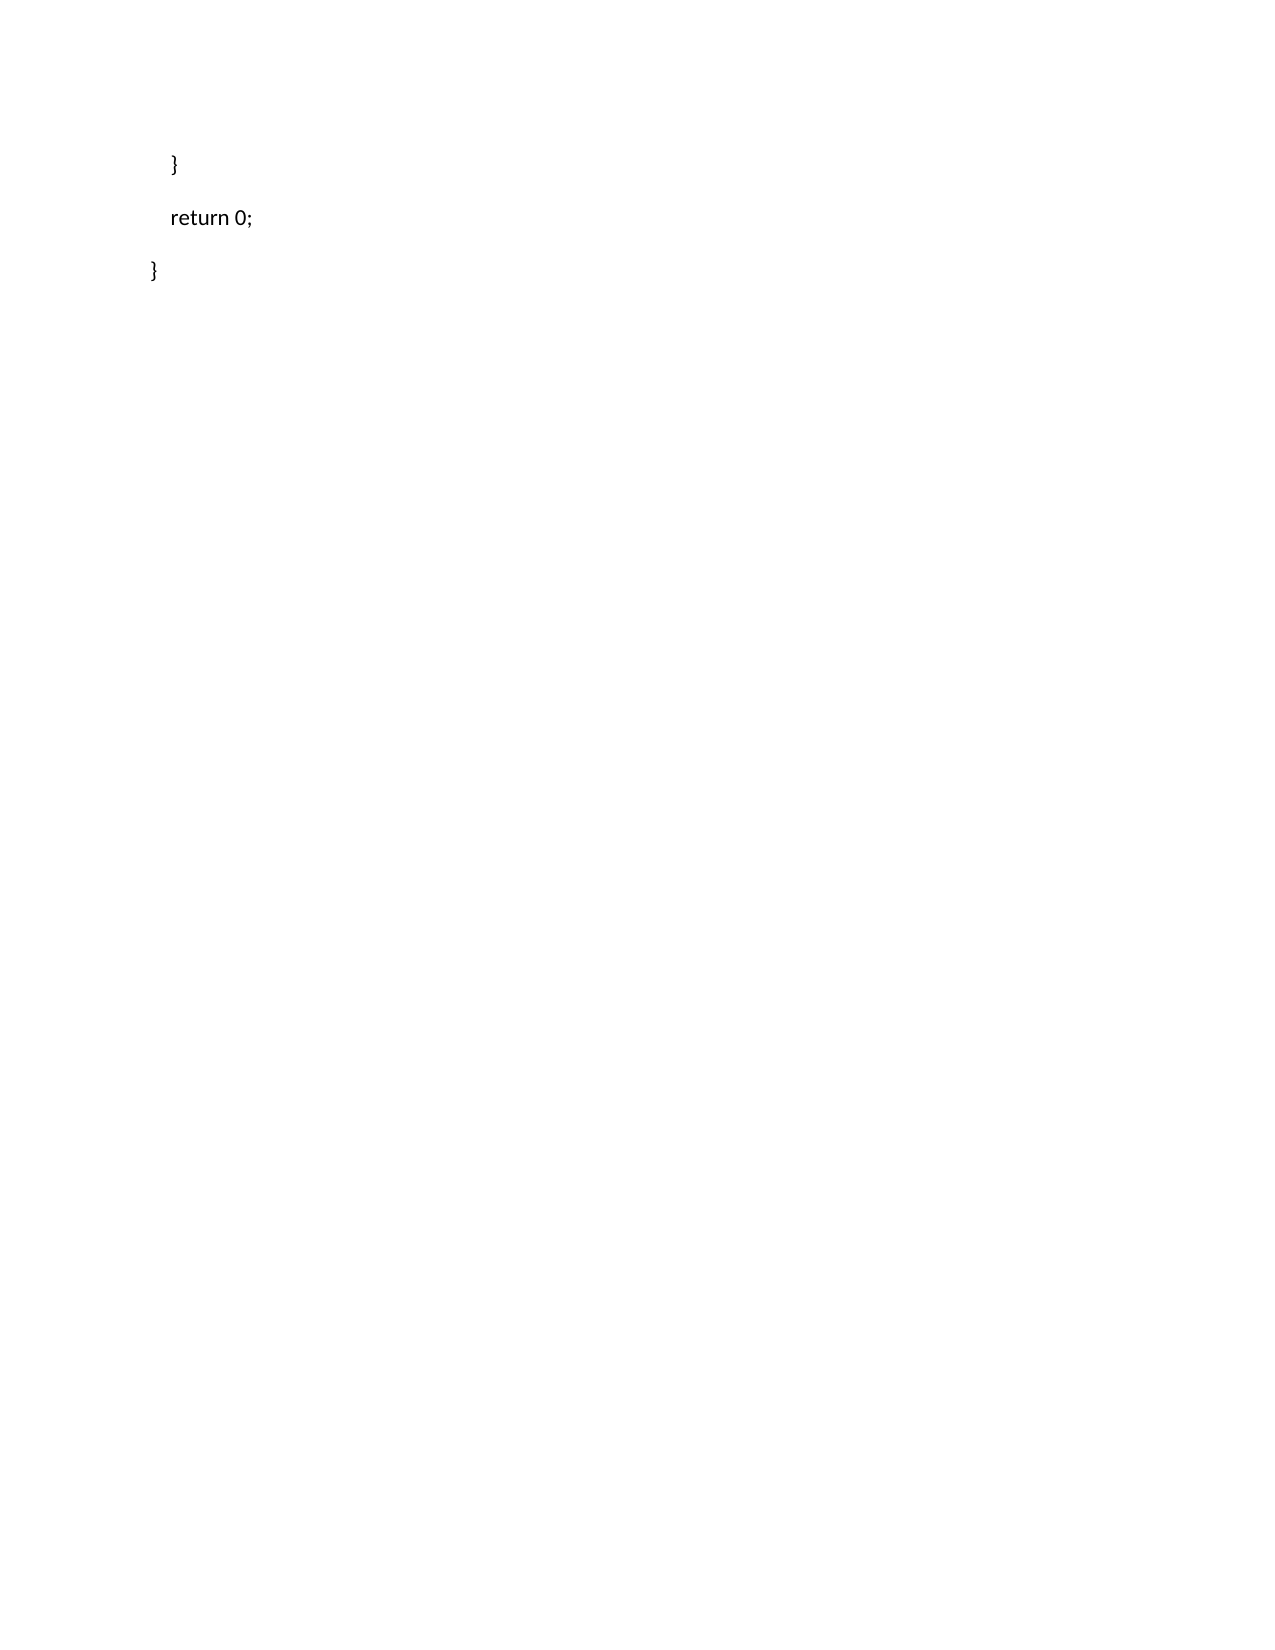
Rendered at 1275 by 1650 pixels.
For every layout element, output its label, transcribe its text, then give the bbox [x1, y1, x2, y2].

text } [150, 150, 1125, 178]
text return 0; [150, 203, 1125, 231]
text } [150, 256, 1125, 284]
